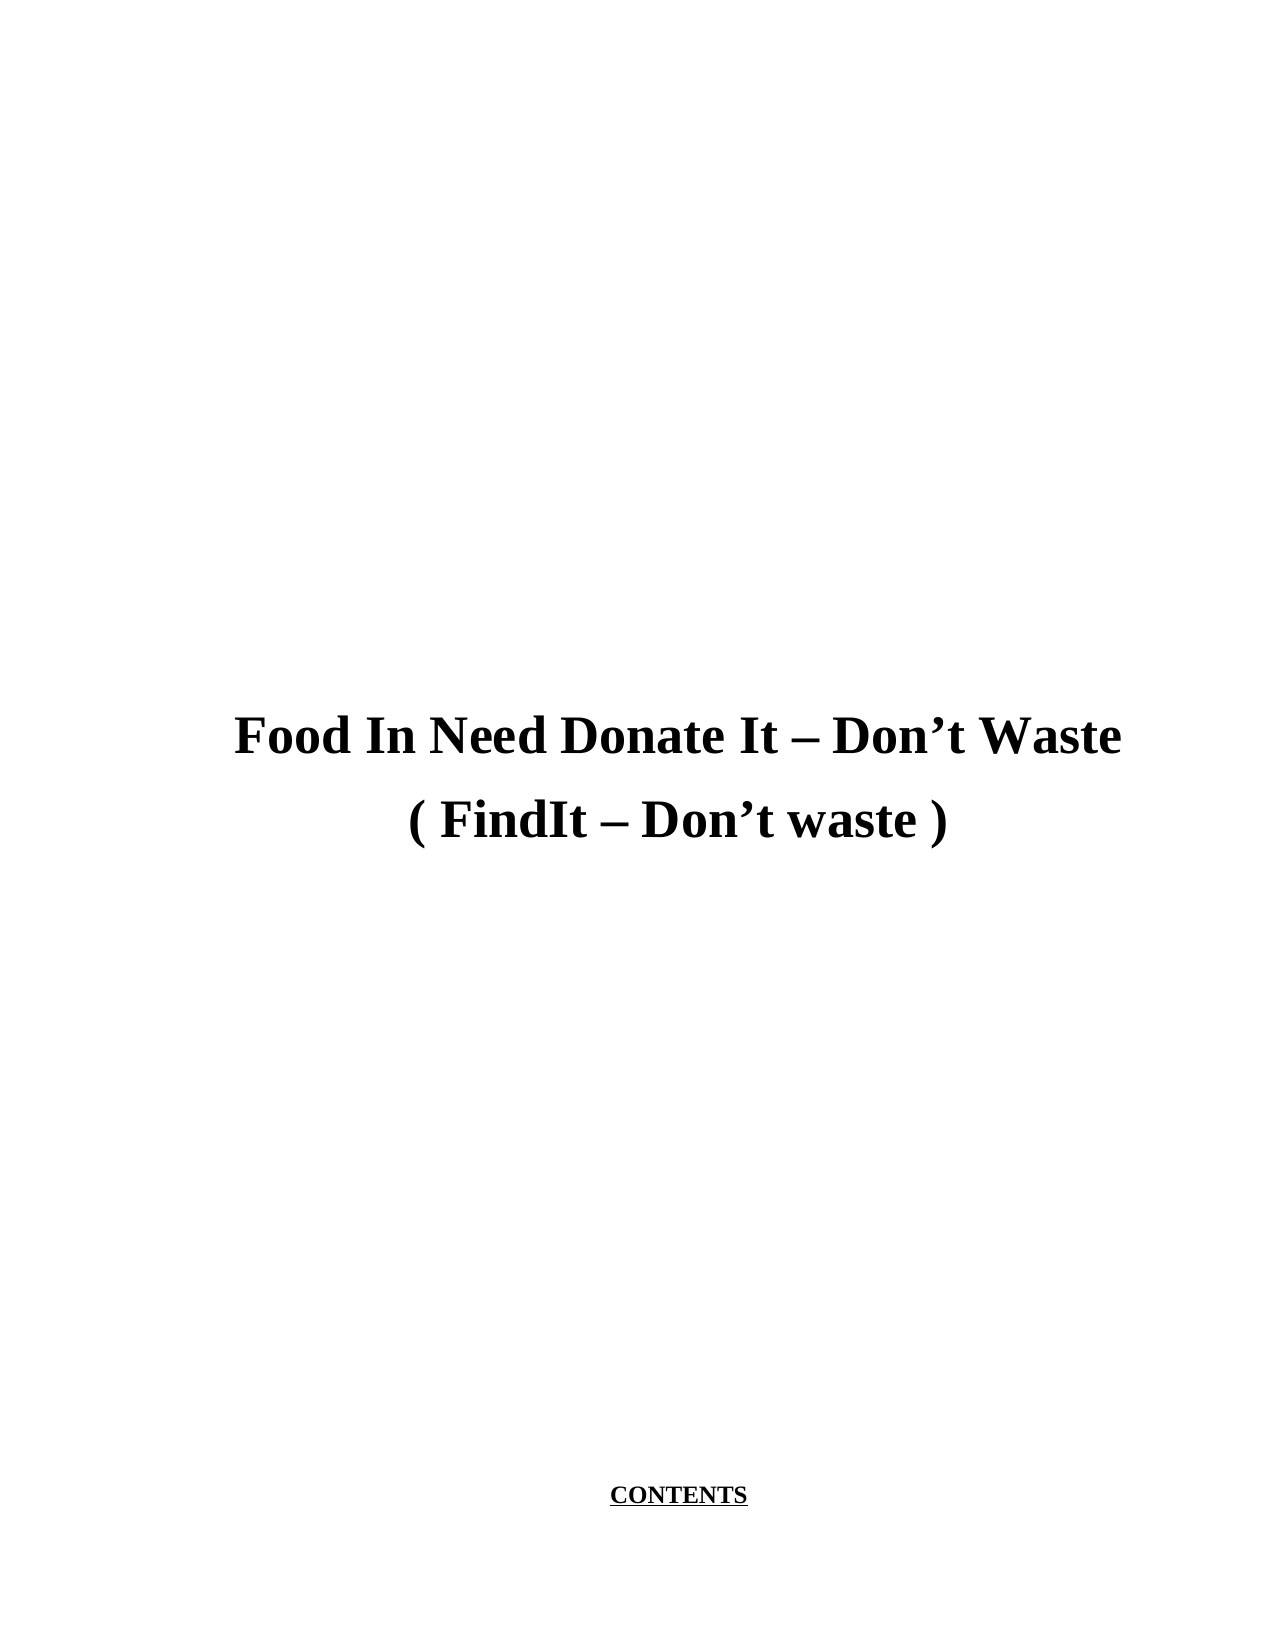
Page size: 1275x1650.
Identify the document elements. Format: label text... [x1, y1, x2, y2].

text ( FindIt – Don’t waste ) [195, 787, 1162, 849]
text CONTENTS [195, 1480, 1162, 1508]
text Food In Need Donate It – Don’t Waste [195, 703, 1162, 765]
